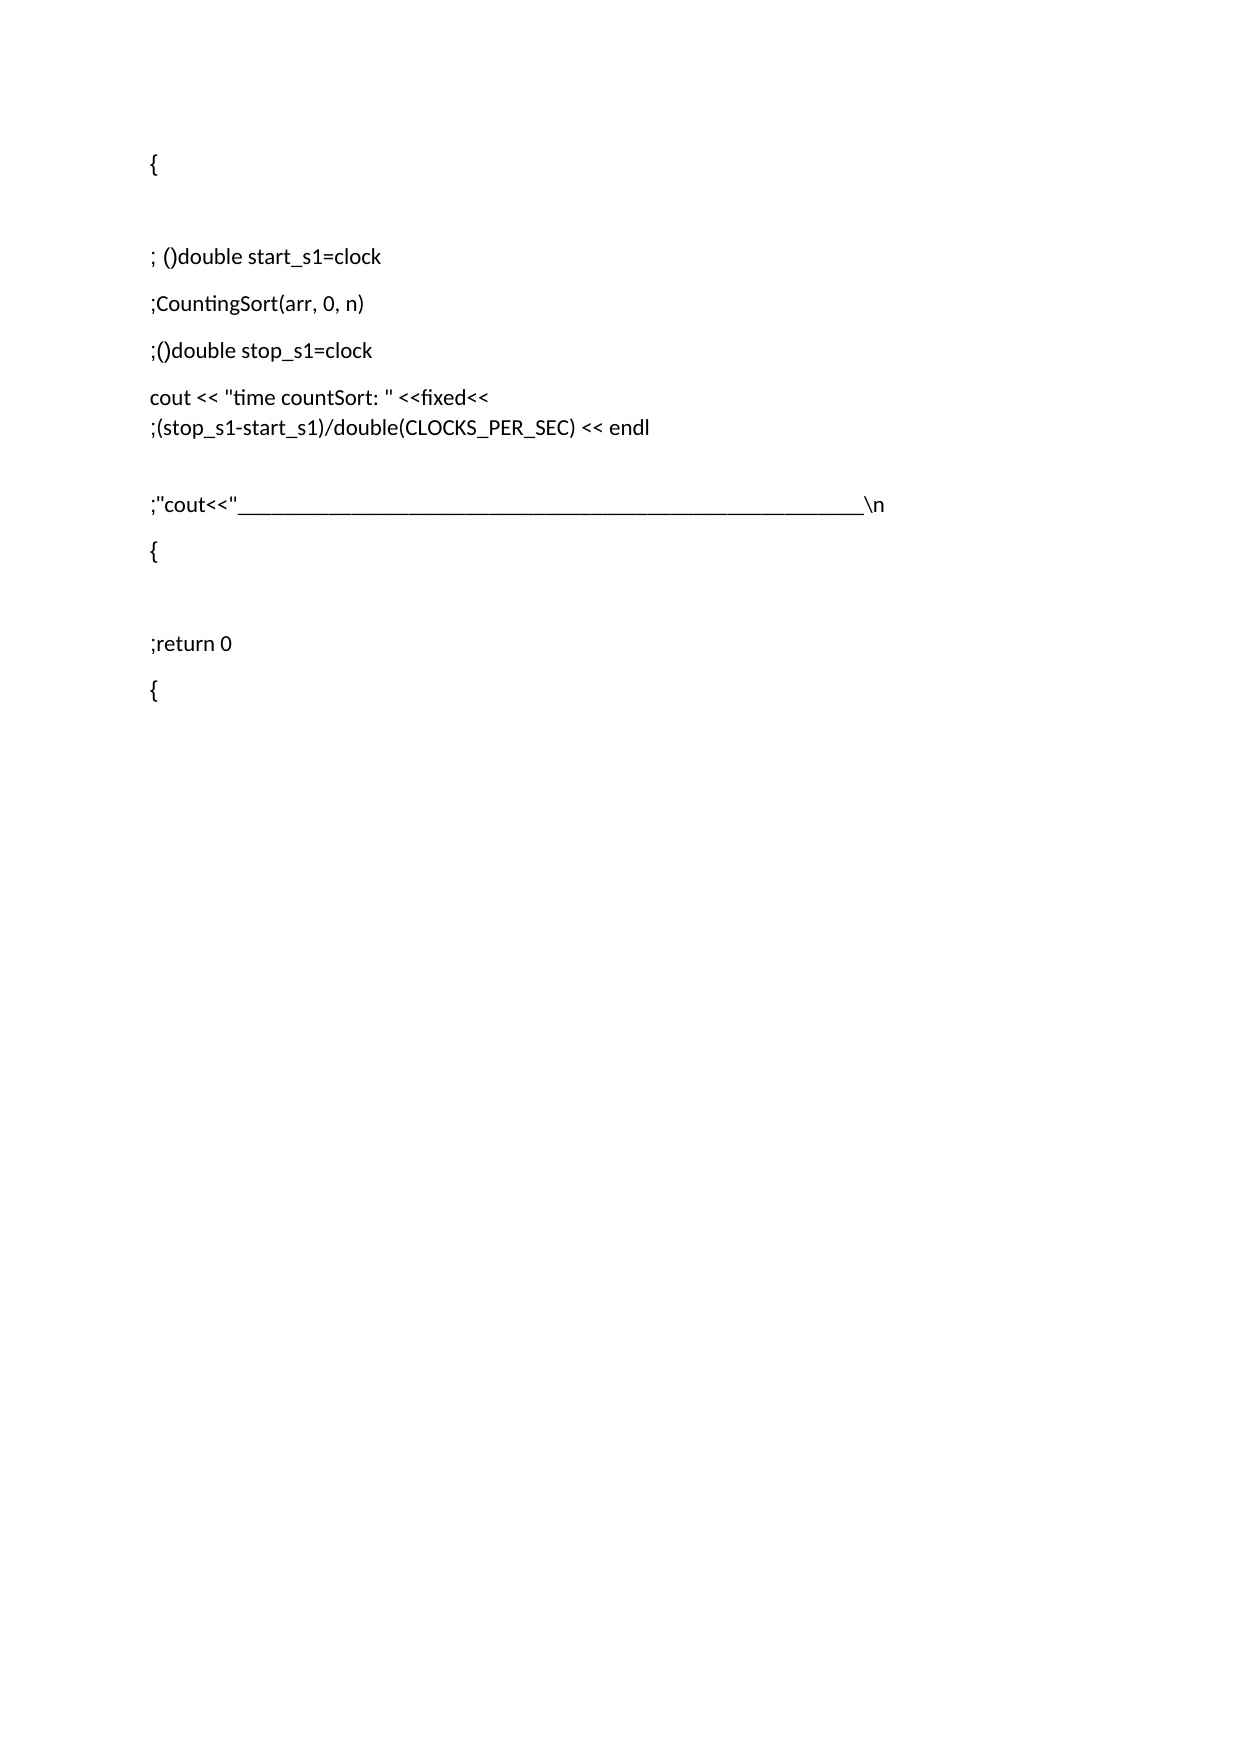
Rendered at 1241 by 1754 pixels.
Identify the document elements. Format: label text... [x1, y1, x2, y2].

text cout << "time countSort: " <<fixed<< (stop_s1-start_s1)/double(CLOCKS_PER_SEC) << endl; [150, 383, 1090, 441]
text return 0; [150, 629, 1090, 657]
text cout<<"_______________________________________________________\n"; [150, 460, 1090, 518]
text } [150, 537, 1090, 563]
text CountingSort(arr, 0, n); [150, 289, 1090, 317]
text } [150, 676, 1090, 702]
text } [150, 150, 1090, 176]
text double start_s1=clock() ; [150, 242, 1090, 270]
text double stop_s1=clock(); [150, 336, 1090, 364]
